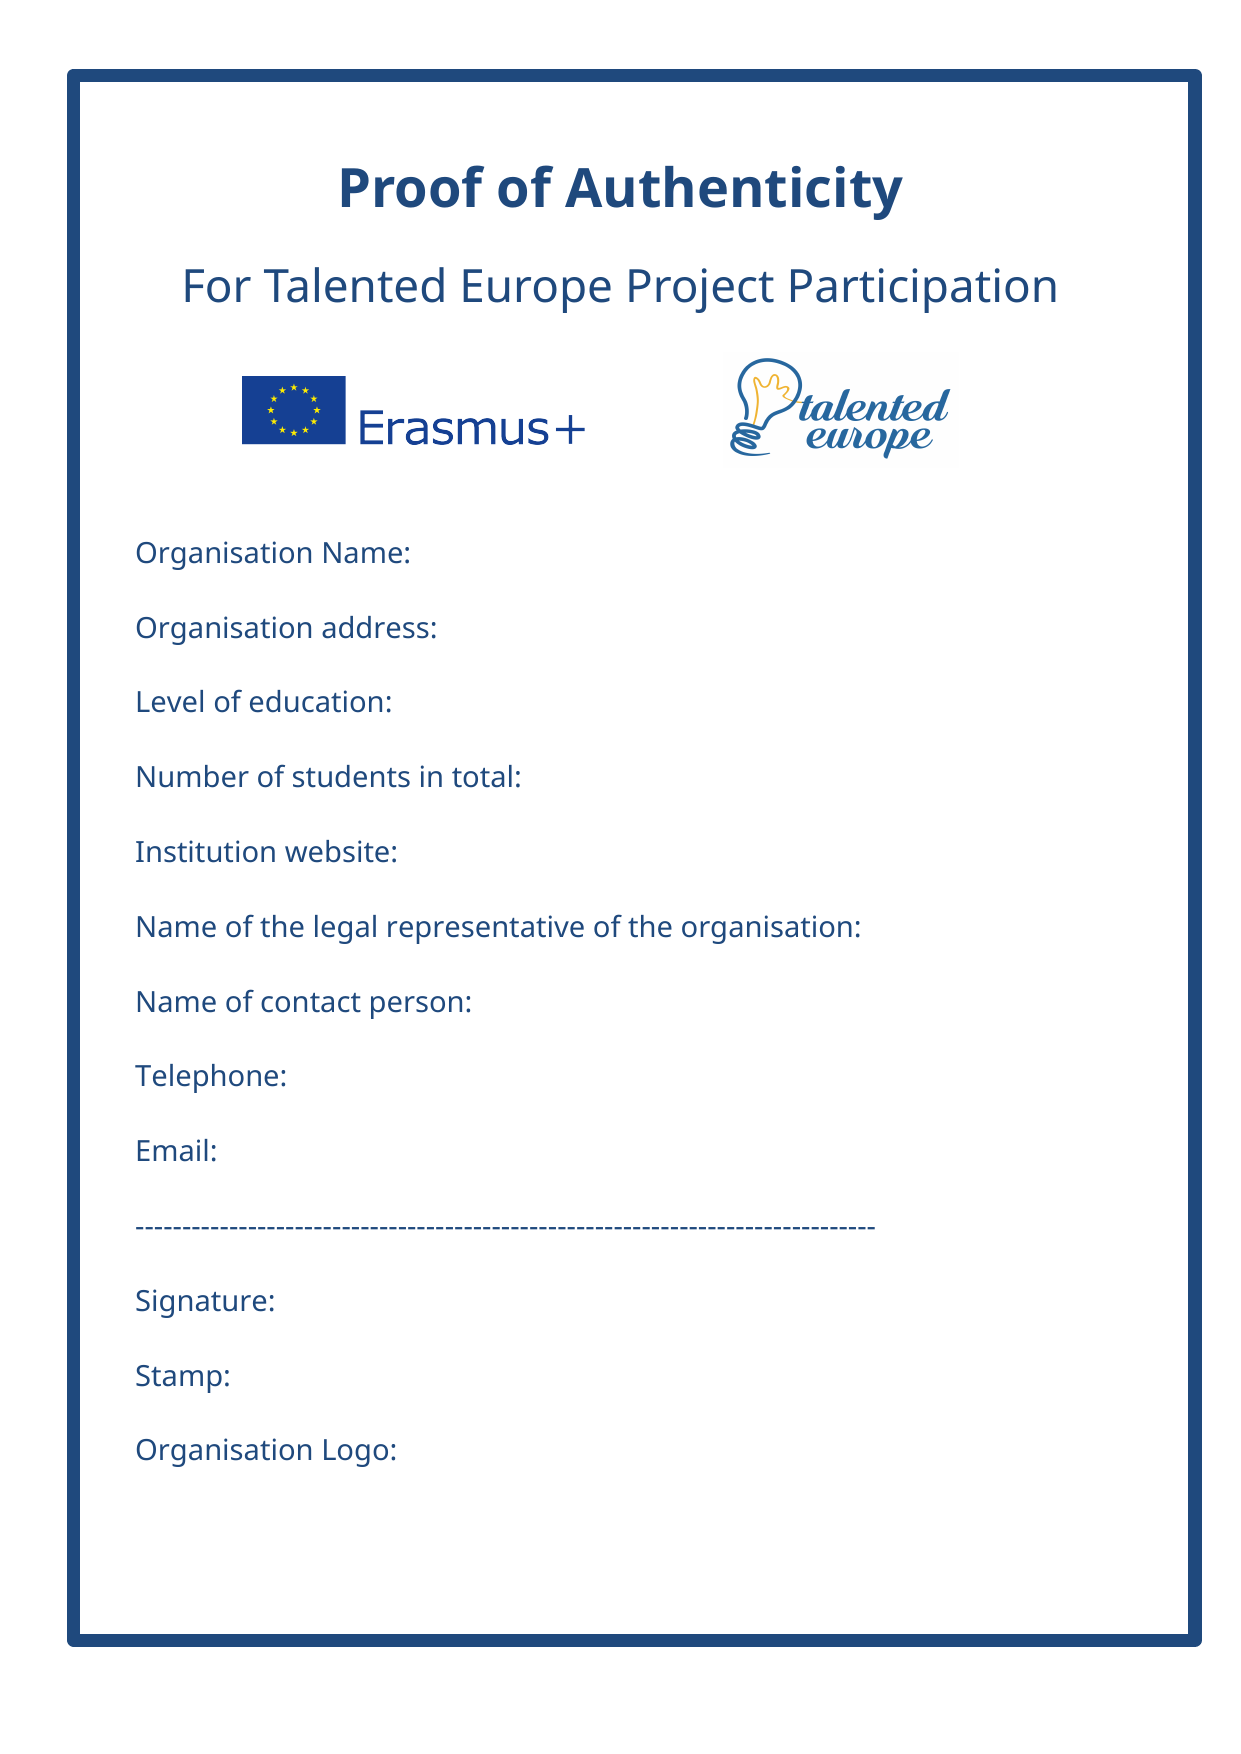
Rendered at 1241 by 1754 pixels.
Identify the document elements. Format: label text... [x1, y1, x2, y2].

picture [242, 376, 585, 445]
text Proof of Authenticity [150, 150, 1090, 224]
picture [723, 352, 959, 468]
text For Talented Europe Project Participation [150, 253, 1090, 315]
